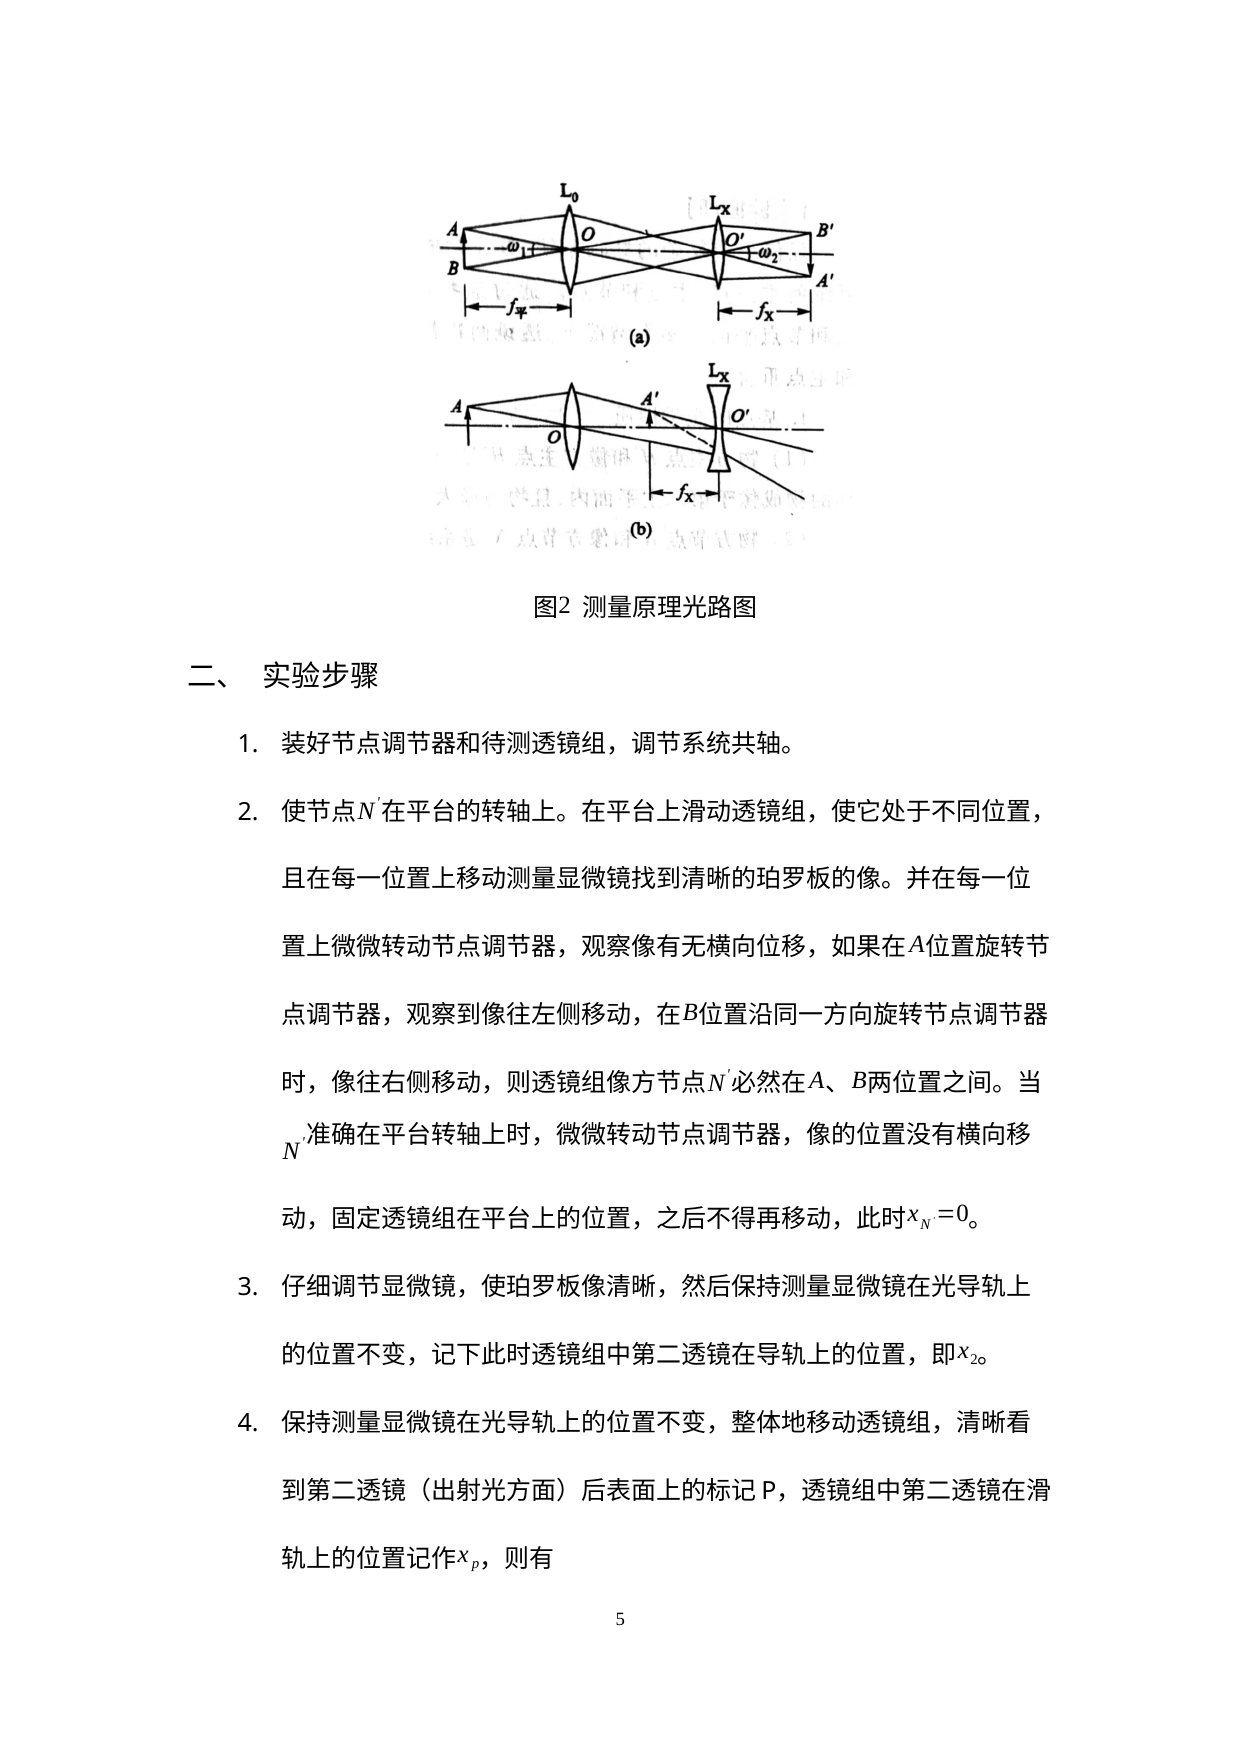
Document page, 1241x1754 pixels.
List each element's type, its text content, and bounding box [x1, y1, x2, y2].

list 仔细调节显微镜，使珀罗板像清晰，然后保持测量显微镜在光导轨上的位置不变，记下此时透镜组中第二透镜在导轨上的位置，即。 [237, 1251, 1053, 1386]
picture [428, 163, 862, 550]
list 实验步骤 [187, 639, 1053, 707]
list 使节点在平台的转轴上。在平台上滑动透镜组，使它处于不同位置，且在每一位置上移动测量显微镜找到清晰的珀罗板的像。并在每一位置上微微转动节点调节器，观察像有无横向位移，如果在位置旋转节点调节器，观察到像往左侧移动，在位置沿同一方向旋转节点调节器时，像往右侧移动，则透镜组像方节点必然在、两位置之间。当准确在平台转轴上时，微微转动节点调节器，像的位置没有横向移动，固定透镜组在平台上的位置，之后不得再移动，此时。 [237, 775, 1053, 1251]
text 图 测量原理光路图 [187, 571, 1053, 639]
list 装好节点调节器和待测透镜组，调节系统共轴。 [237, 707, 1053, 775]
list 保持测量显微镜在光导轨上的位置不变，整体地移动透镜组，清晰看到第二透镜（出射光方面）后表面上的标记P，透镜组中第二透镜在滑轨上的位置记作，则有 [237, 1386, 1053, 1590]
